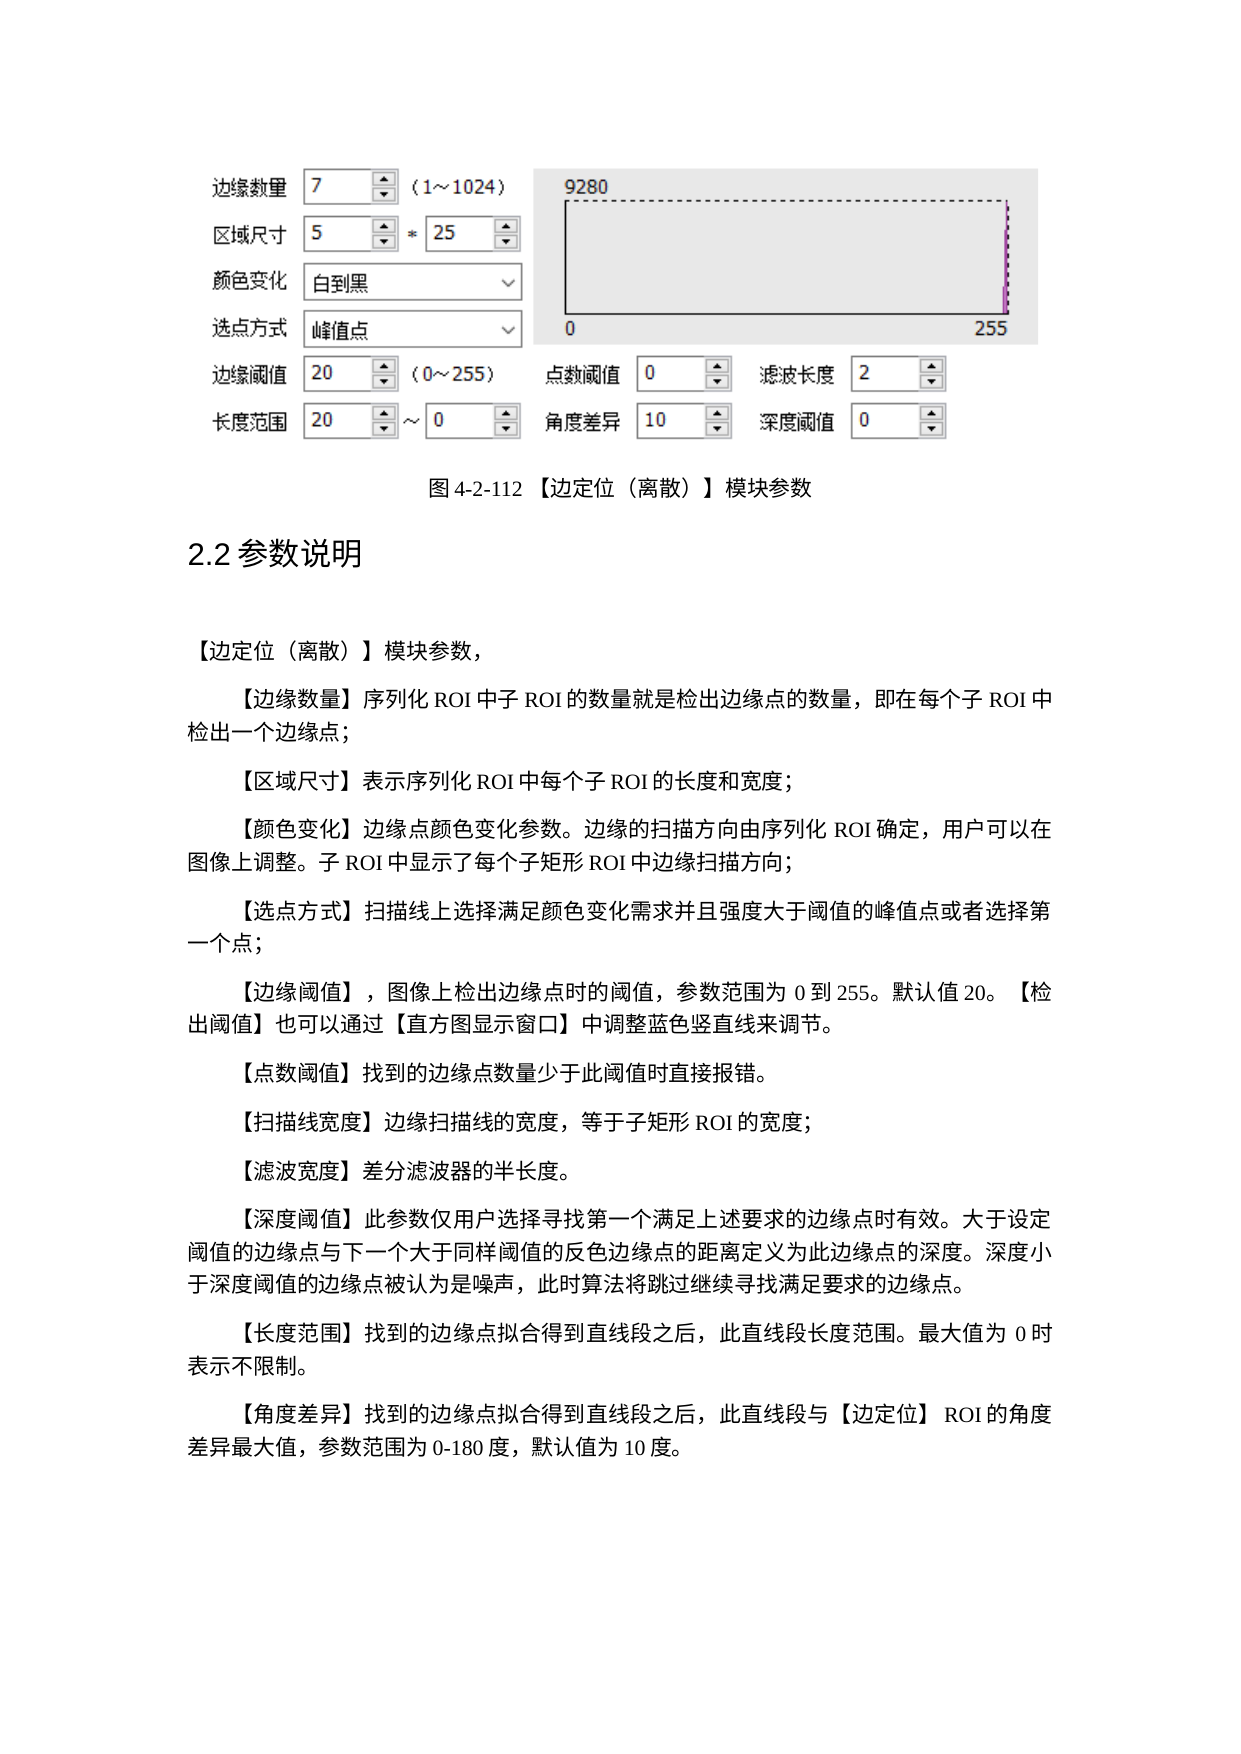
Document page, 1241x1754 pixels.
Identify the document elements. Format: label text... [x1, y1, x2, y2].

subtitle 2.2参数说明 [187, 519, 1053, 584]
text 【颜色变化】边缘点颜色变化参数。边缘的扫描方向由序列化ROI确定，用户可以在图像上调整。子ROI中显示了每个子矩形ROI中边缘扫描方向； [187, 812, 1053, 877]
text 【边定位（离散）】模块参数， [187, 633, 1053, 666]
text 图4-2-112 【边定位（离散）】模块参数 [187, 471, 1053, 503]
text 【边缘数量】序列化ROI中子ROI的数量就是检出边缘点的数量，即在每个子ROI中检出一个边缘点； [187, 682, 1053, 747]
text 【滤波宽度】差分滤波器的半长度。 [187, 1153, 1053, 1186]
text 【扫描线宽度】边缘扫描线的宽度，等于子矩形ROI的宽度； [187, 1104, 1053, 1137]
text 【选点方式】扫描线上选择满足颜色变化需求并且强度大于阈值的峰值点或者选择第一个点； [187, 893, 1053, 958]
text 【长度范围】找到的边缘点拟合得到直线段之后，此直线段长度范围。最大值为0时表示不限制。 [187, 1316, 1053, 1381]
text 【点数阈值】找到的边缘点数量少于此阈值时直接报错。 [187, 1056, 1053, 1088]
text 【边缘阈值】，图像上检出边缘点时的阈值，参数范围为0到255。默认值20。【检出阈值】也可以通过【直方图显示窗口】中调整蓝色竖直线来调节。 [187, 974, 1053, 1039]
text 【区域尺寸】表示序列化ROI中每个子ROI的长度和宽度； [187, 763, 1053, 796]
text 【角度差异】找到的边缘点拟合得到直线段之后，此直线段与【边定位】ROI的角度差异最大值，参数范围为0-180度，默认值为10度。 [187, 1397, 1053, 1462]
text 【深度阈值】此参数仅用户选择寻找第一个满足上述要求的边缘点时有效。大于设定阈值的边缘点与下一个大于同样阈值的反色边缘点的距离定义为此边缘点的深度。深度小于深度阈值的边缘点被认为是噪声，此时算法将跳过继续寻找满足要求的边缘点。 [187, 1202, 1053, 1299]
picture [202, 162, 1039, 444]
